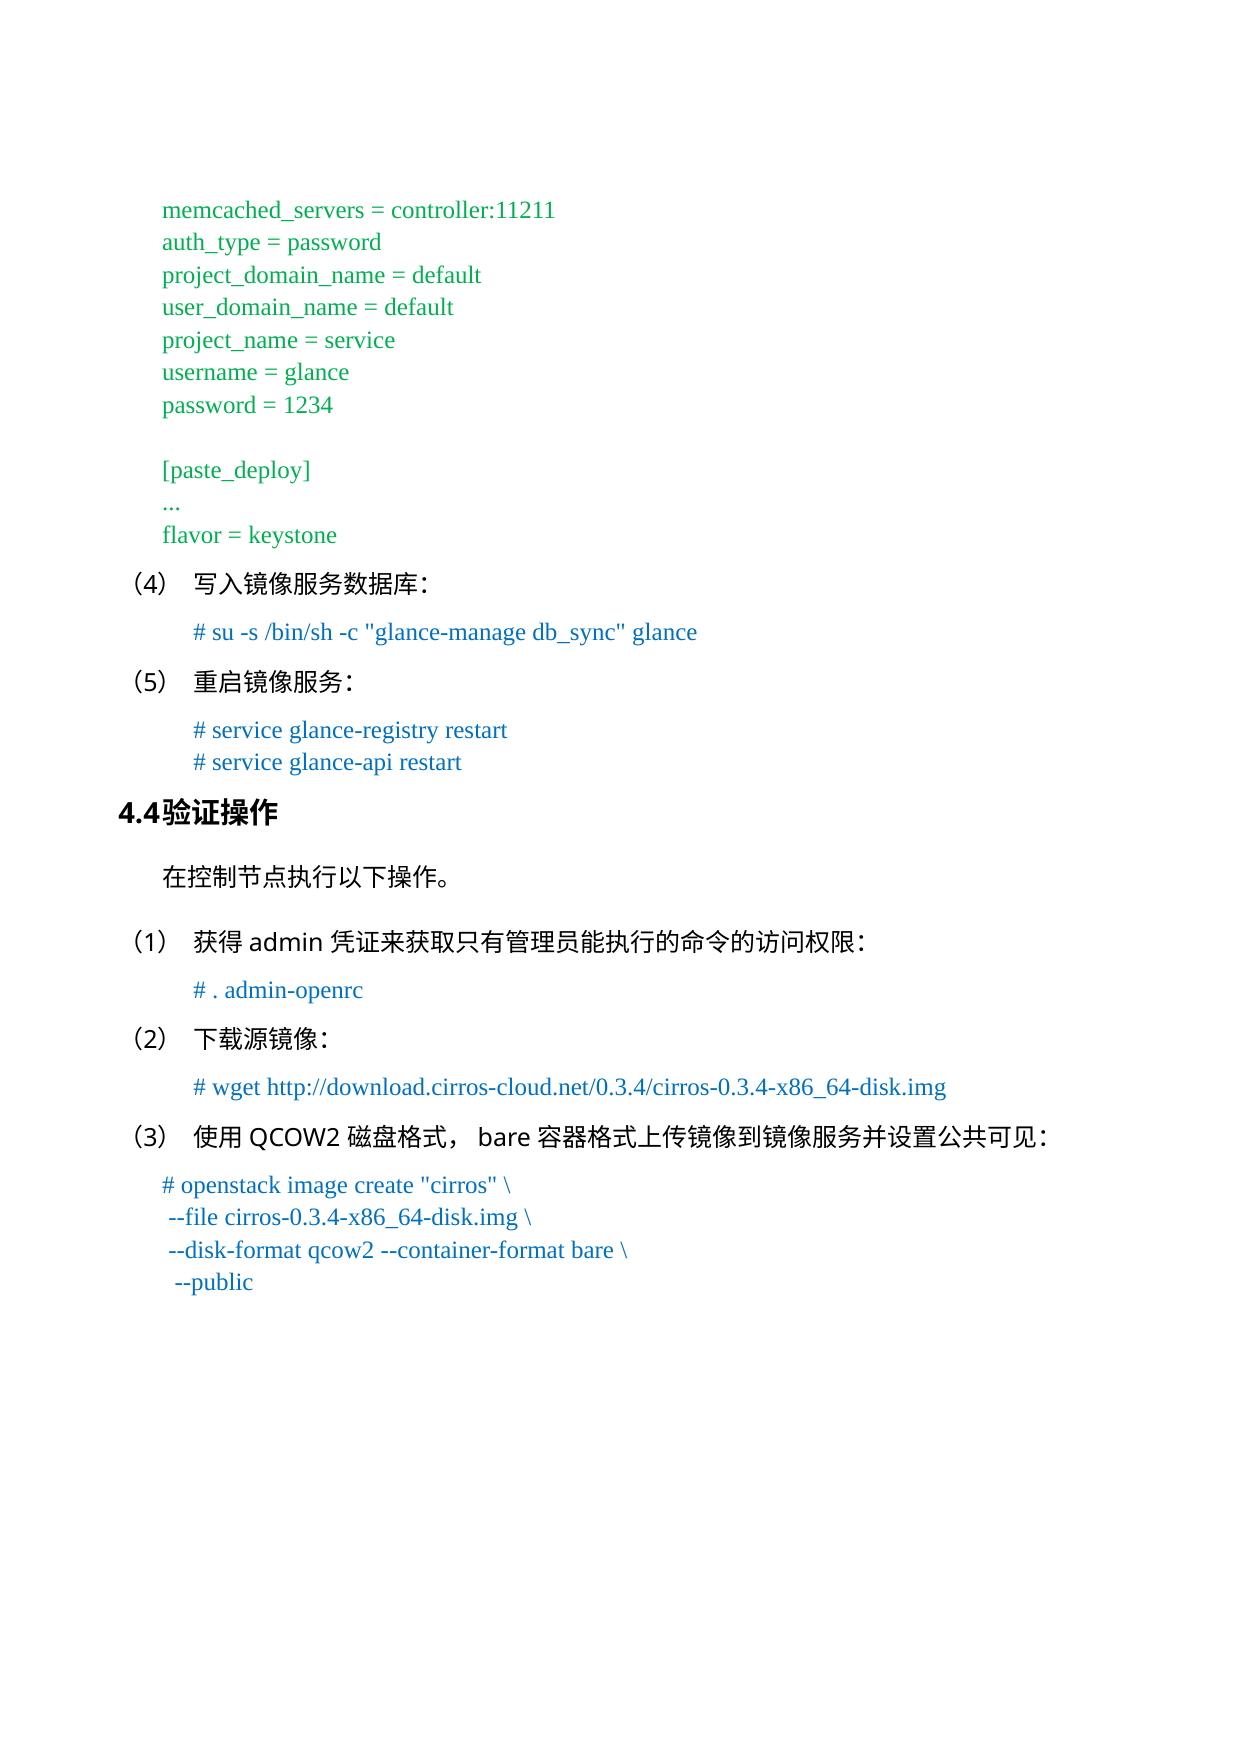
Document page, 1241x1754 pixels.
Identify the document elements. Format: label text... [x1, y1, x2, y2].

text 4.4 验证操作 [118, 778, 1122, 843]
text auth_type = password [162, 225, 1122, 258]
text --disk-format qcow2 --container-format bare \ [118, 1233, 1122, 1265]
list 使用 QCOW2 磁盘格式， bare 容器格式上传镜像到镜像服务并设置公共可见： [118, 1103, 1122, 1168]
text flavor = keystone [162, 518, 1122, 550]
text # openstack image create "cirros" \ [118, 1168, 1122, 1200]
text username = glance [162, 355, 1122, 388]
list # service glance-registry restart [143, 713, 1122, 745]
list 获得 admin 凭证来获取只有管理员能执行的命令的访问权限： [118, 908, 1122, 973]
list 下载源镜像： [118, 1005, 1122, 1070]
list 写入镜像服务数据库： [118, 550, 1122, 615]
list # . admin-openrc [193, 973, 1122, 1005]
text memcached_servers = controller:11211 [162, 193, 1122, 225]
text [paste_deploy] [162, 453, 1122, 485]
text project_domain_name = default [162, 258, 1122, 290]
text project_name = service [162, 323, 1122, 355]
text password = 1234 [162, 388, 1122, 420]
text --file cirros-0.3.4-x86_64-disk.img \ [118, 1200, 1122, 1233]
list 重启镜像服务： [118, 648, 1122, 713]
text ... [162, 485, 1122, 518]
text user_domain_name = default [162, 290, 1122, 323]
list # su -s /bin/sh -c "glance-manage db_sync" glance [193, 615, 1122, 648]
text --public [149, 1265, 1122, 1298]
list # service glance-api restart [143, 745, 1122, 778]
text 在控制节点执行以下操作。 [118, 843, 1122, 908]
text # wget http://download.cirros-cloud.net/0.3.4/cirros-0.3.4-x86_64-disk.img [162, 1070, 1122, 1103]
